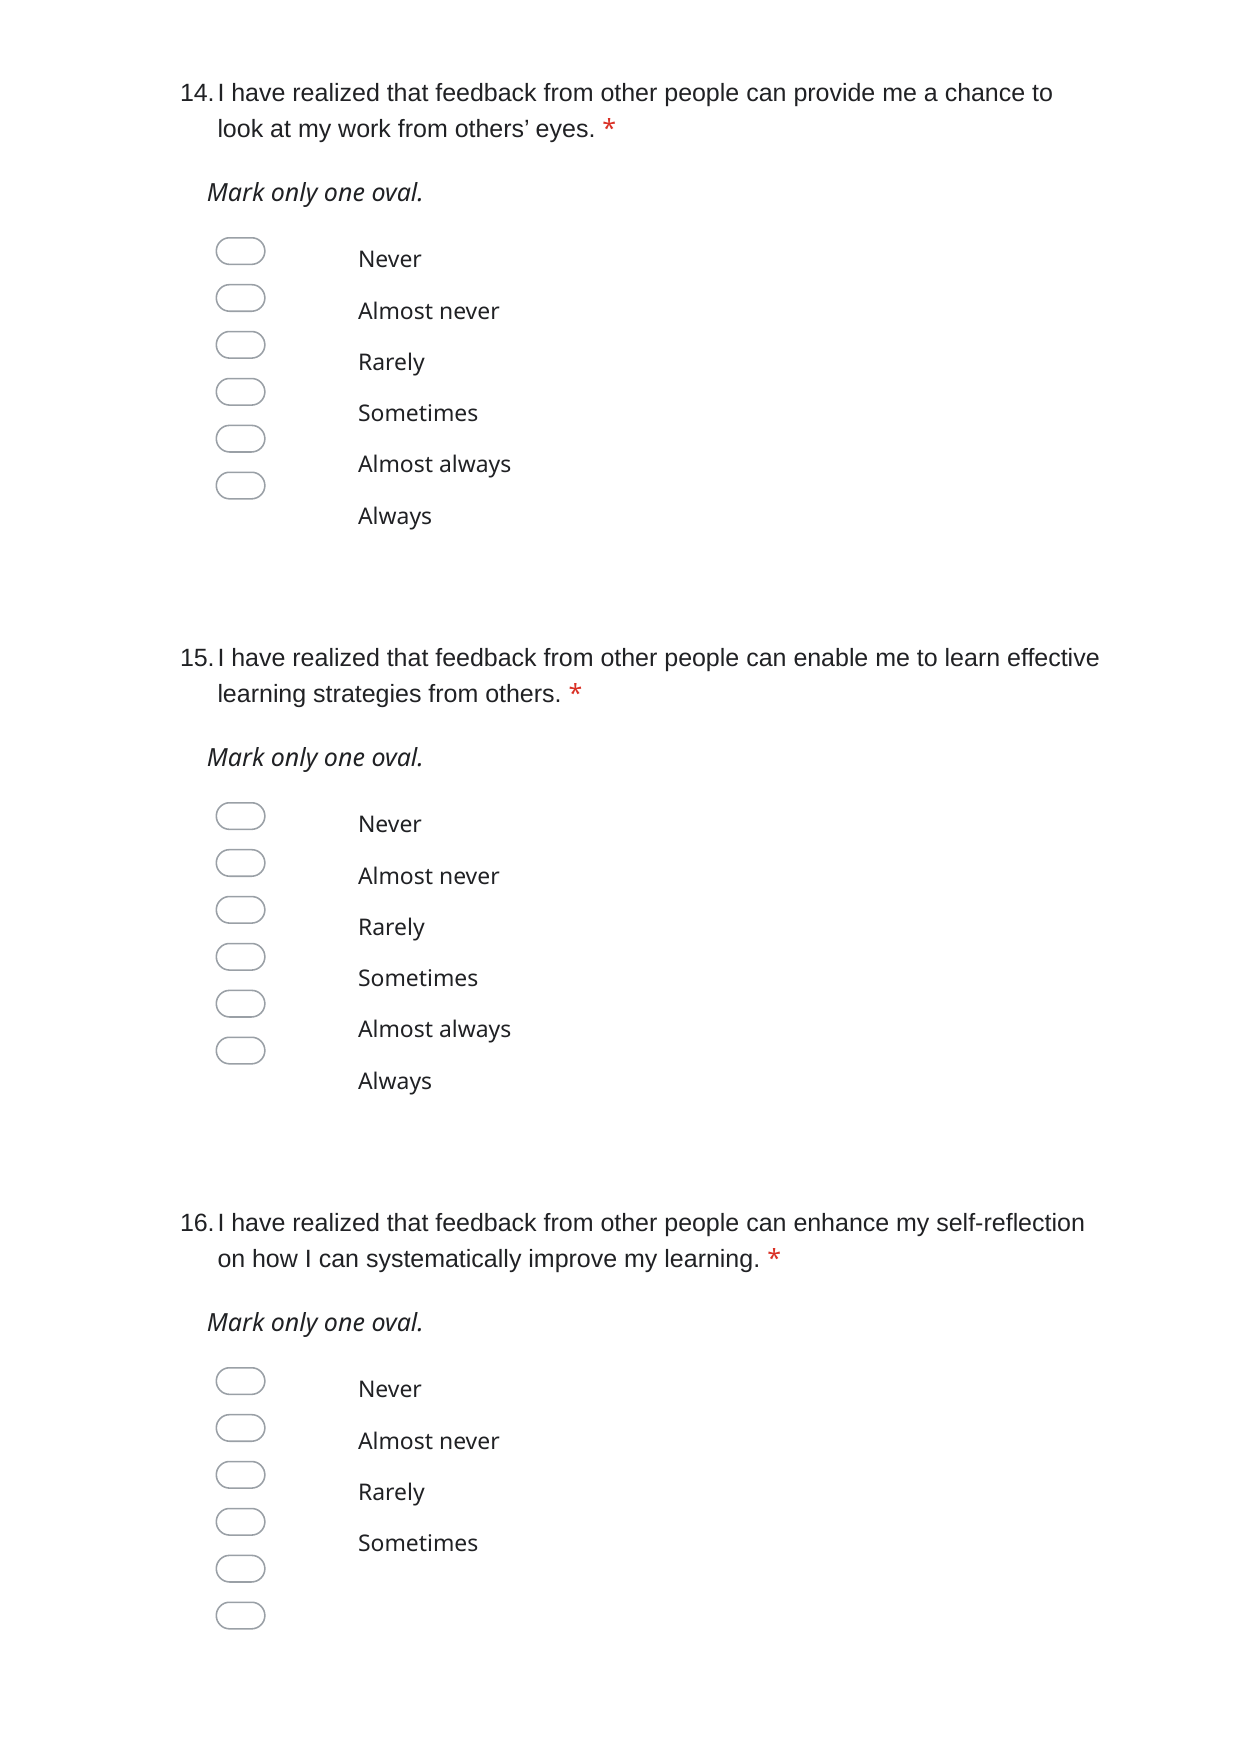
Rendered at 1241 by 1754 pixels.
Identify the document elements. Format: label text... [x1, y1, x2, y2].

text Mark only one oval. [207, 175, 469, 209]
text Never [216, 243, 1082, 274]
text Almost never [216, 1424, 1082, 1456]
text Never [216, 1373, 1082, 1404]
text Sometimes [216, 397, 1082, 428]
text Almost always [216, 1013, 1082, 1044]
text Never [216, 808, 1082, 839]
list I have realized that feedback from other people can enable me to learn effective learning strategies from others. * [180, 643, 1102, 709]
text Almost never [216, 294, 1082, 326]
text Mark only one oval. [207, 740, 469, 774]
text Always [216, 1064, 1082, 1096]
text Mark only one oval. [207, 1305, 469, 1339]
text Almost always [216, 448, 1082, 479]
text Sometimes [216, 1527, 1082, 1558]
list I have realized that feedback from other people can enhance my self-reflection on how I can systematically improve my learning. * [180, 1208, 1102, 1274]
text Rarely [216, 1476, 1082, 1507]
text Rarely [216, 911, 1082, 942]
text Almost never [216, 859, 1082, 891]
text Always [216, 499, 1082, 531]
list I have realized that feedback from other people can provide me a chance to look at my work from others’ eyes. * [180, 78, 1102, 144]
text Rarely [216, 346, 1082, 377]
text Sometimes [216, 962, 1082, 993]
